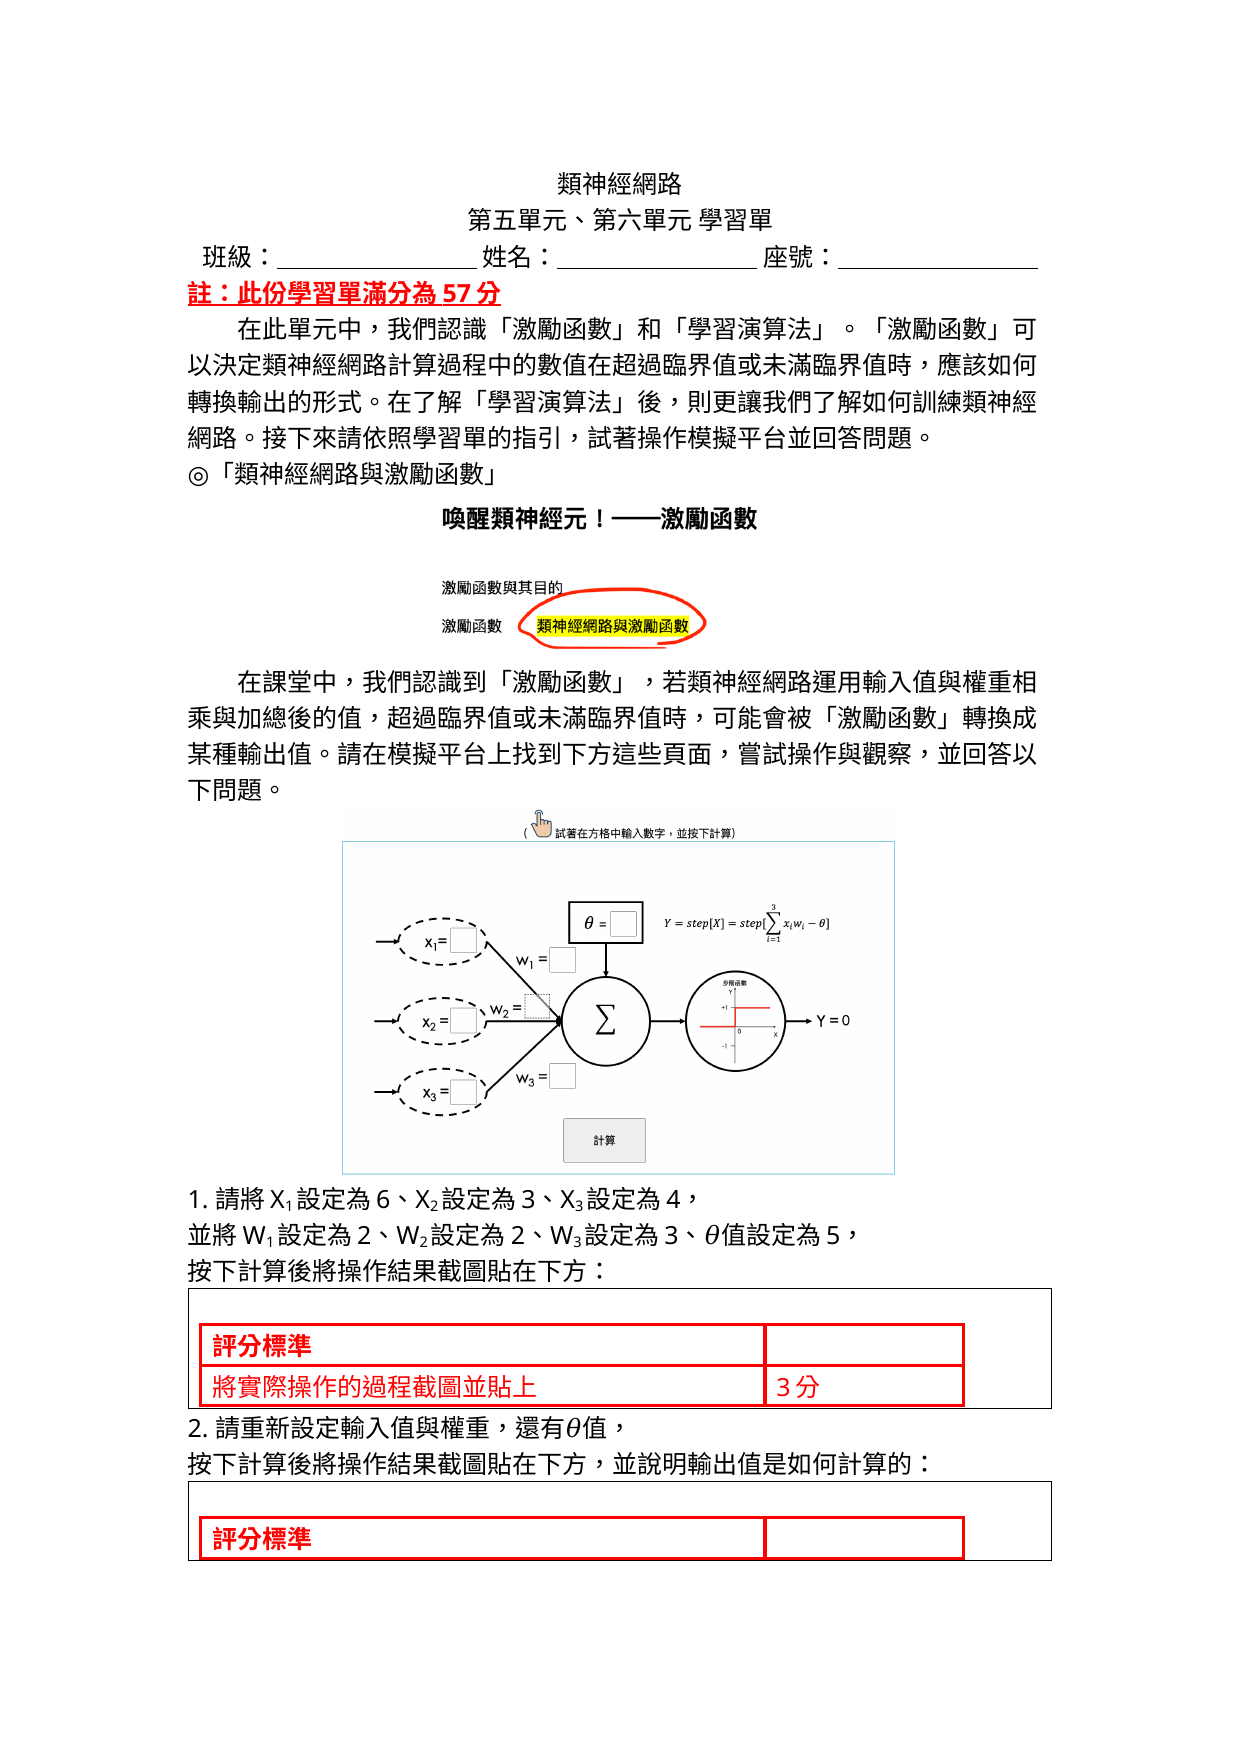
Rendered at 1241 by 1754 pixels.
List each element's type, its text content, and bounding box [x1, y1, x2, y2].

text 並將W1設定為2、W2設定為2、W3設定為3、𝜃值設定為5， [187, 1215, 1053, 1252]
picture [339, 807, 901, 1179]
table_header [189, 1482, 1051, 1560]
text 1. 請將X1設定為6、X2設定為3、X3設定為4， [187, 1179, 1053, 1215]
text 按下計算後將操作結果截圖貼在下方，並說明輸出值是如何計算的： [187, 1445, 1053, 1481]
text 2. 請重新設定輸入值與權重，還有𝜃值， [187, 1408, 1053, 1445]
text 第五單元、第六單元 學習單 [187, 201, 1053, 237]
text 註：此份學習單滿分為57分 [187, 273, 1053, 309]
text 在此單元中，我們認識「激勵函數」和「學習演算法」。「激勵函數」可以決定類神經網路計算過程中的數值在超過臨界值或未滿臨界值時，應該如何轉換輸出的形式。在了解「學習演算法」後，則更讓我們了解如何訓練類神經網路。接下來請依照學習單的指引，試著操作模擬平台並回答問題。 [187, 309, 1053, 454]
text ◎「類神經網路與激勵函數」 [187, 454, 1053, 491]
text 按下計算後將操作結果截圖貼在下方： [187, 1252, 1053, 1288]
text 班級：＿＿＿＿＿＿＿＿ 姓名：＿＿＿＿＿＿＿＿ 座號：＿＿＿＿＿＿＿＿ [187, 237, 1053, 273]
text 在課堂中，我們認識到「激勵函數」，若類神經網路運用輸入值與權重相乘與加總後的值，超過臨界值或未滿臨界值時，可能會被「激勵函數」轉換成某種輸出值。請在模擬平台上找到下方這些頁面，嘗試操作與觀察，並回答以下問題。 [187, 662, 1053, 807]
table_header [189, 1289, 1051, 1407]
picture [423, 490, 817, 662]
text 類神經網路 [187, 164, 1053, 201]
